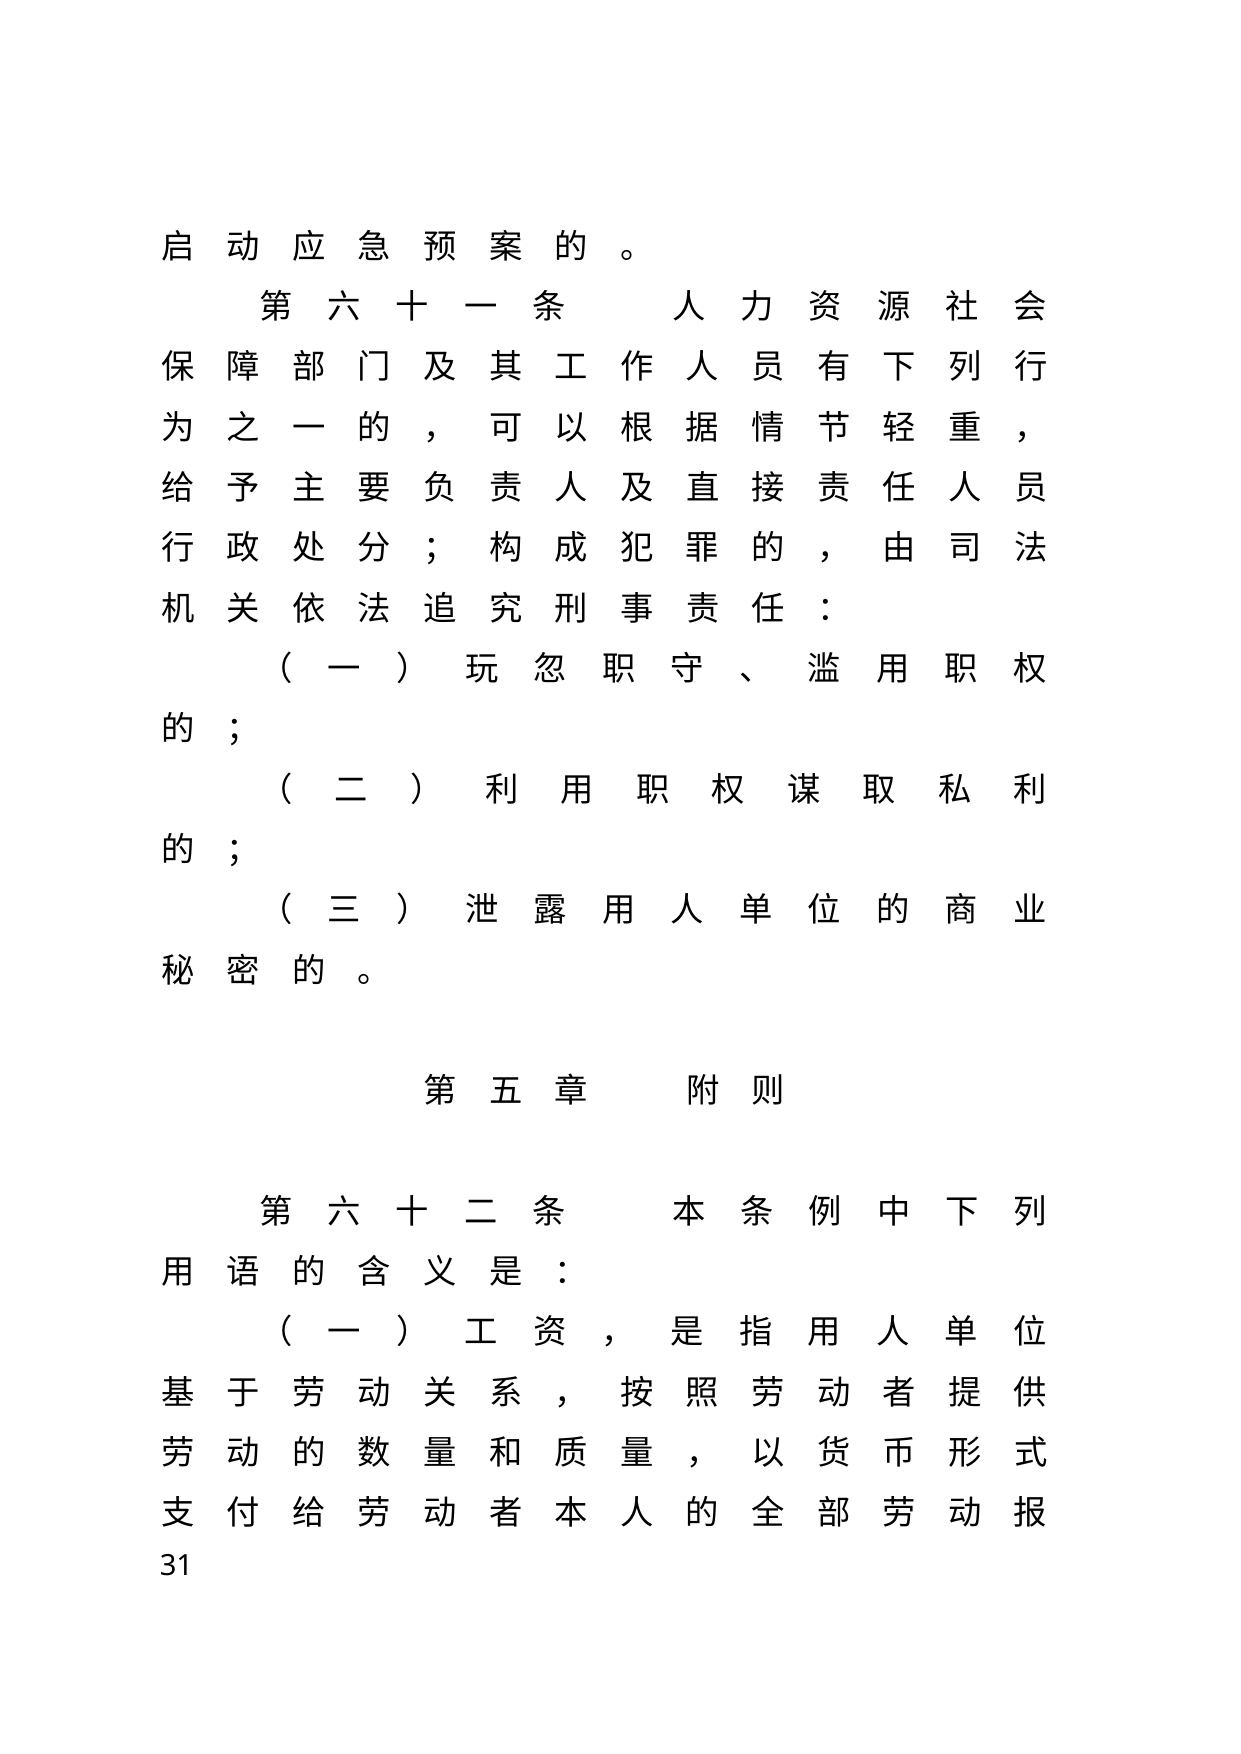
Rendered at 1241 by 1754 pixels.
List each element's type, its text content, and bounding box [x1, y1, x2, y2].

text 第六十一条 人力资源社会保障部门及其工作人员有下列行为之一的，可以根据情节轻重，给予主要负责人及直接责任人员行政处分；构成犯罪的，由司法机关依法追究刑事责任： [161, 274, 1079, 636]
text （三）泄露用人单位的商业秘密的。 [161, 877, 1079, 998]
text （一）玩忽职守、滥用职权的； [161, 636, 1079, 756]
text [161, 1299, 1079, 1540]
text 第六十二条 本条例中下列用语的含义是： [161, 1178, 1079, 1299]
text （二）利用职权谋取私利的； [161, 756, 1079, 877]
text 第五章 附则 [161, 1058, 1079, 1118]
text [161, 213, 1079, 274]
